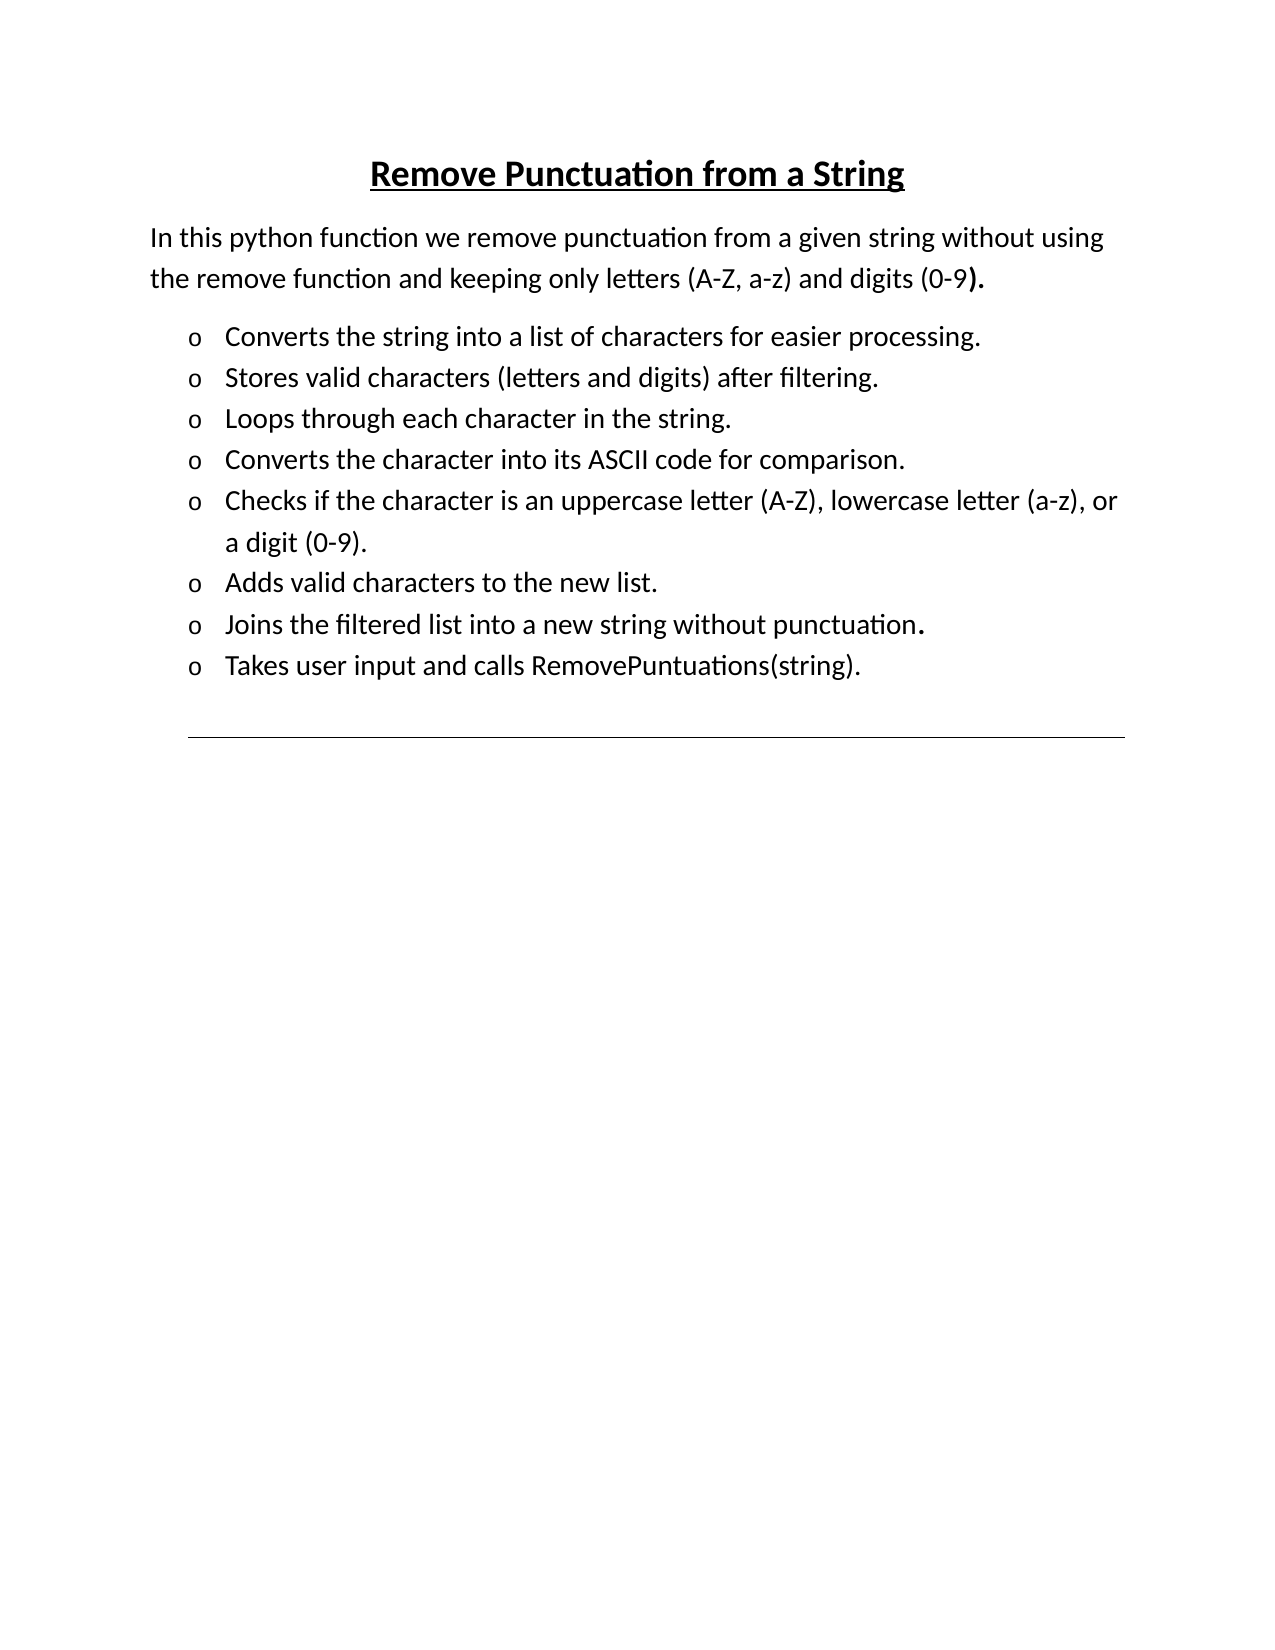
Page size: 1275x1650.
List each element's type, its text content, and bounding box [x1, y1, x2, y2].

text Remove Punctuation from a String [150, 150, 1125, 196]
list Joins the filtered list into a new string without punctuation. [187, 606, 1125, 642]
list Takes user input and calls RemovePuntuations(string). [187, 647, 1125, 683]
list Loops through each character in the string. [187, 400, 1125, 436]
list Stores valid characters (letters and digits) after filtering. [187, 359, 1125, 395]
text In this python function we remove punctuation from a given string without using the remove function and keeping only letters (A-Z, a-z) and digits (0-9). [150, 219, 1125, 296]
list Checks if the character is an uppercase letter (A-Z), lowercase letter (a-z), or a digit (0-9). [187, 482, 1125, 559]
list Converts the string into a list of characters for easier processing. [187, 318, 1125, 354]
list Converts the character into its ASCII code for comparison. [187, 441, 1125, 477]
list Adds valid characters to the new list. [187, 564, 1125, 600]
